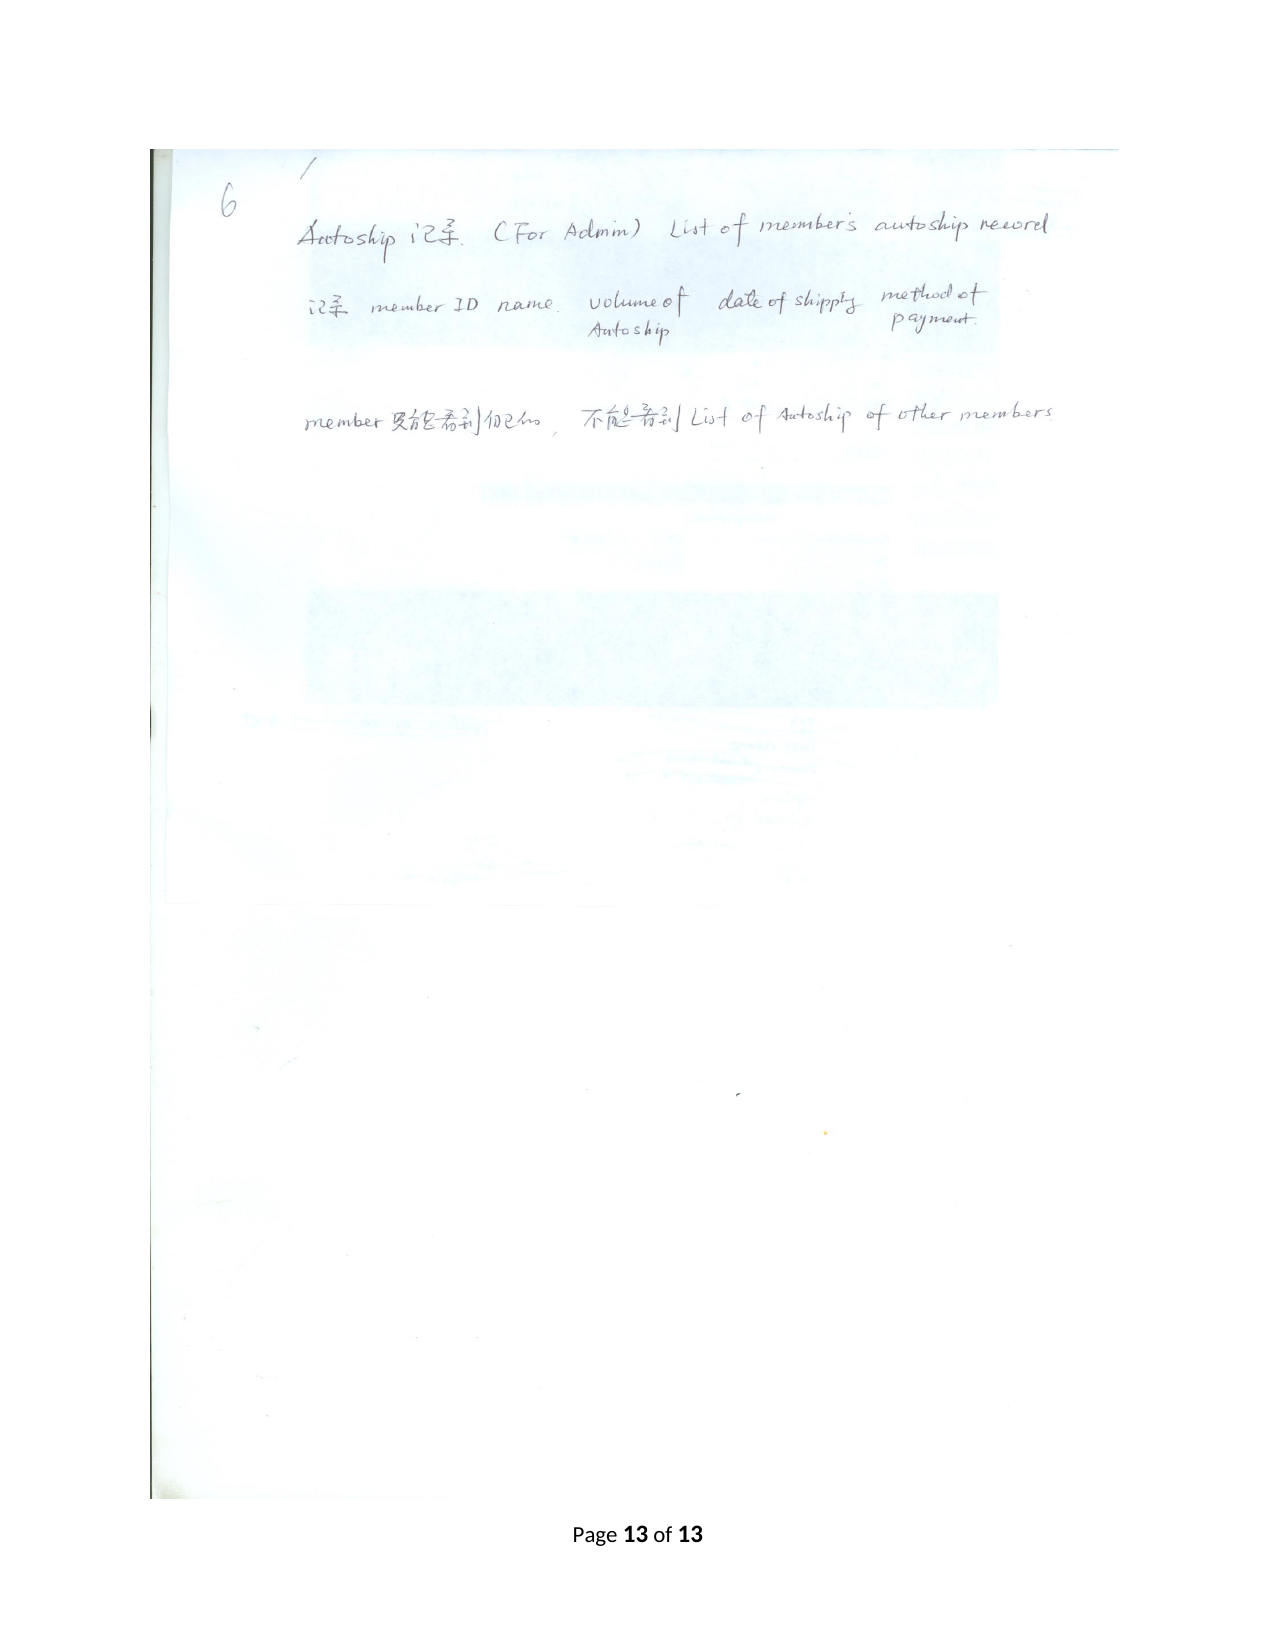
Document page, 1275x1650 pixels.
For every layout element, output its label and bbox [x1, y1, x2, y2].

picture [150, 149, 1121, 1499]
